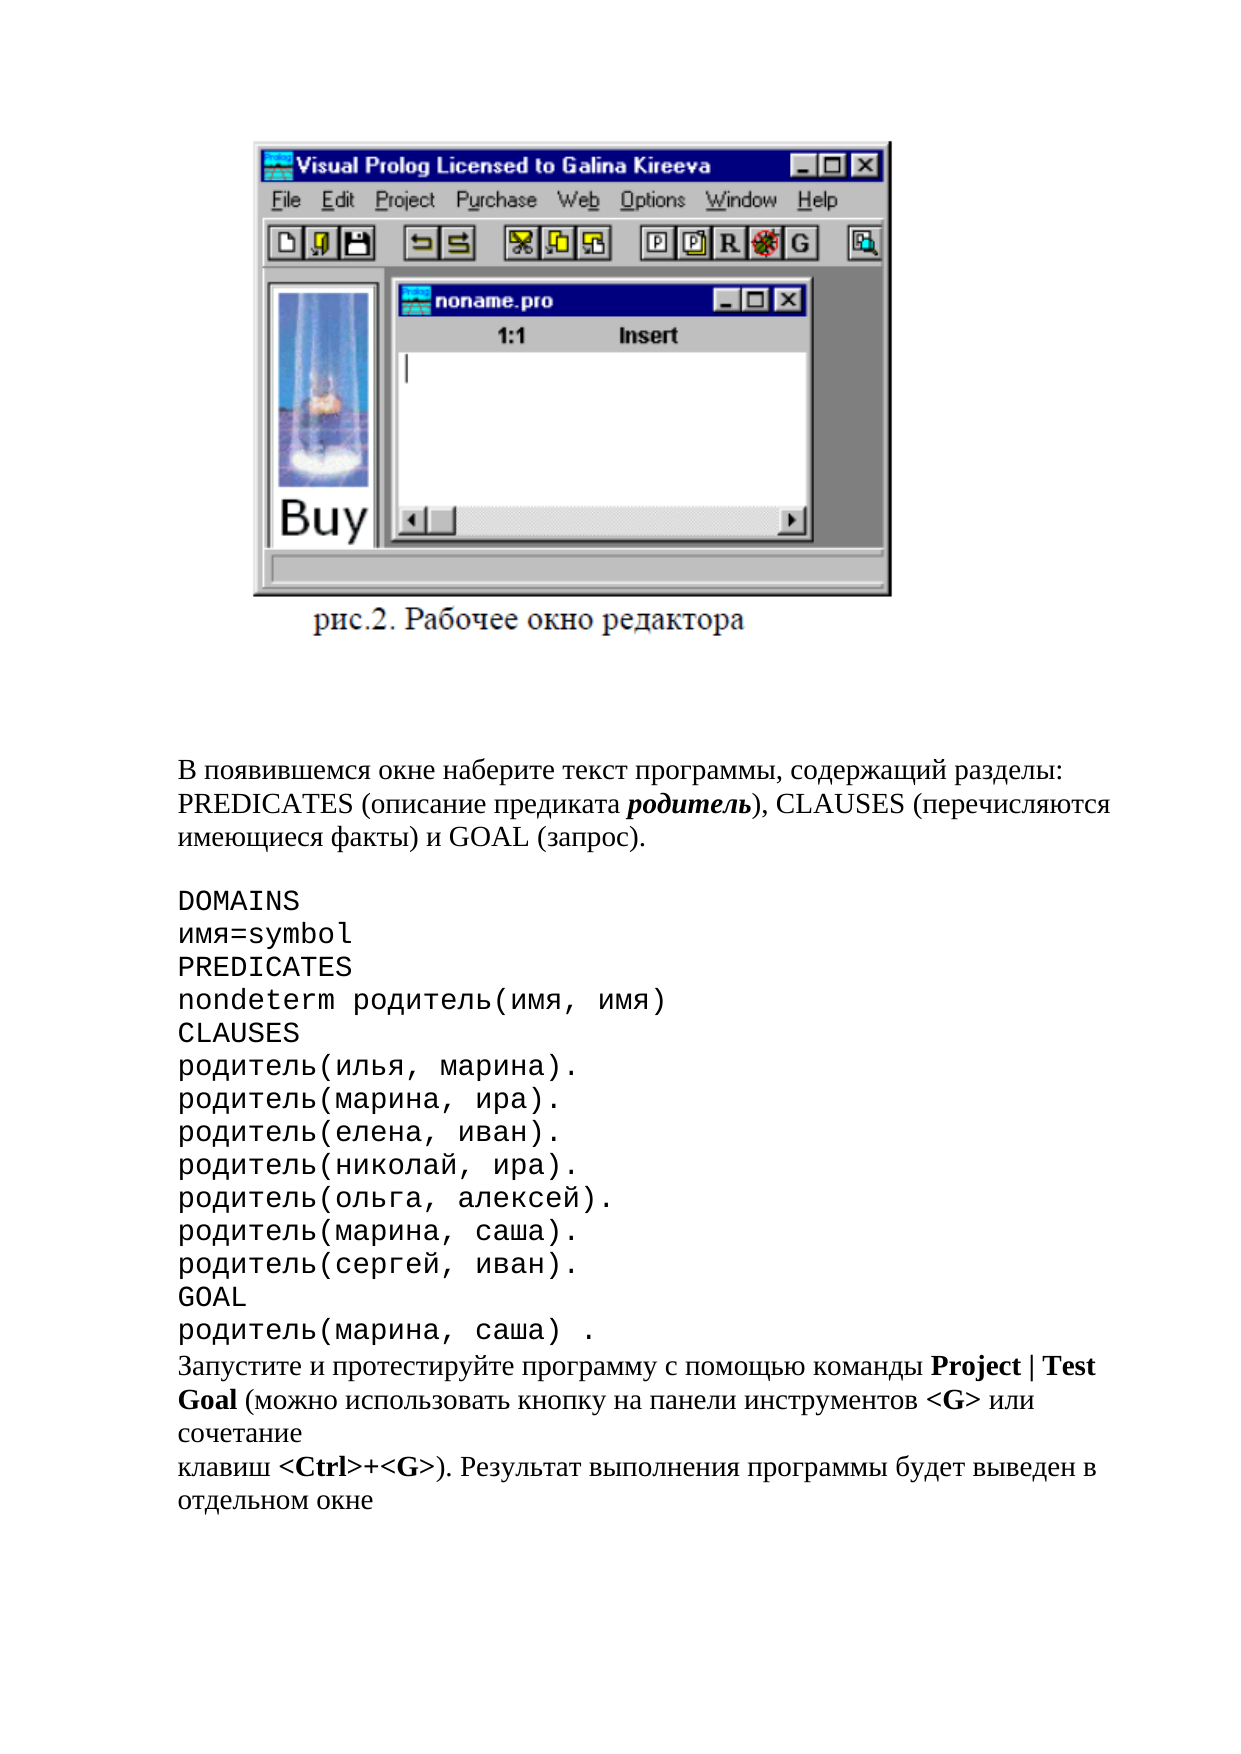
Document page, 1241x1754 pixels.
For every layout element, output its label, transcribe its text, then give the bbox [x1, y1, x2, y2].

text родитель(марина, саша) . [177, 1315, 1152, 1348]
text родитель(марина, ира). [177, 1084, 1152, 1117]
text nondeterm родитель(имя, имя) [177, 985, 1152, 1018]
picture [177, 118, 942, 686]
text GOAL [177, 1282, 1152, 1315]
text В появившемся окне наберите текст программы, содержащий разделы: [177, 752, 1152, 786]
text CLAUSES [177, 1018, 1152, 1051]
text PREDICATES [177, 952, 1152, 985]
text родитель(ольга, алексей). [177, 1183, 1152, 1216]
text Запустите и протестируйте программу с помощью команды Project | Test [177, 1348, 1152, 1382]
text родитель(елена, иван). [177, 1117, 1152, 1150]
text родитель(николай, ира). [177, 1150, 1152, 1183]
text Goal (можно использовать кнопку на панели инструментов <G> или сочетание [177, 1382, 1152, 1449]
text родитель(илья, марина). [177, 1051, 1152, 1084]
text PREDICATES (описание предиката родитель), CLAUSES (перечисляются [177, 786, 1152, 819]
text имя=symbol [177, 919, 1152, 952]
text родитель(марина, саша). [177, 1216, 1152, 1249]
text отдельном окне [177, 1482, 1152, 1516]
text имеющиеся факты) и GOAL (запрос). [177, 819, 1152, 853]
text клавиш <Ctrl>+<G>). Результат выполнения программы будет выведен в [177, 1449, 1152, 1482]
text DOMAINS [177, 886, 1152, 919]
text родитель(сергей, иван). [177, 1249, 1152, 1282]
